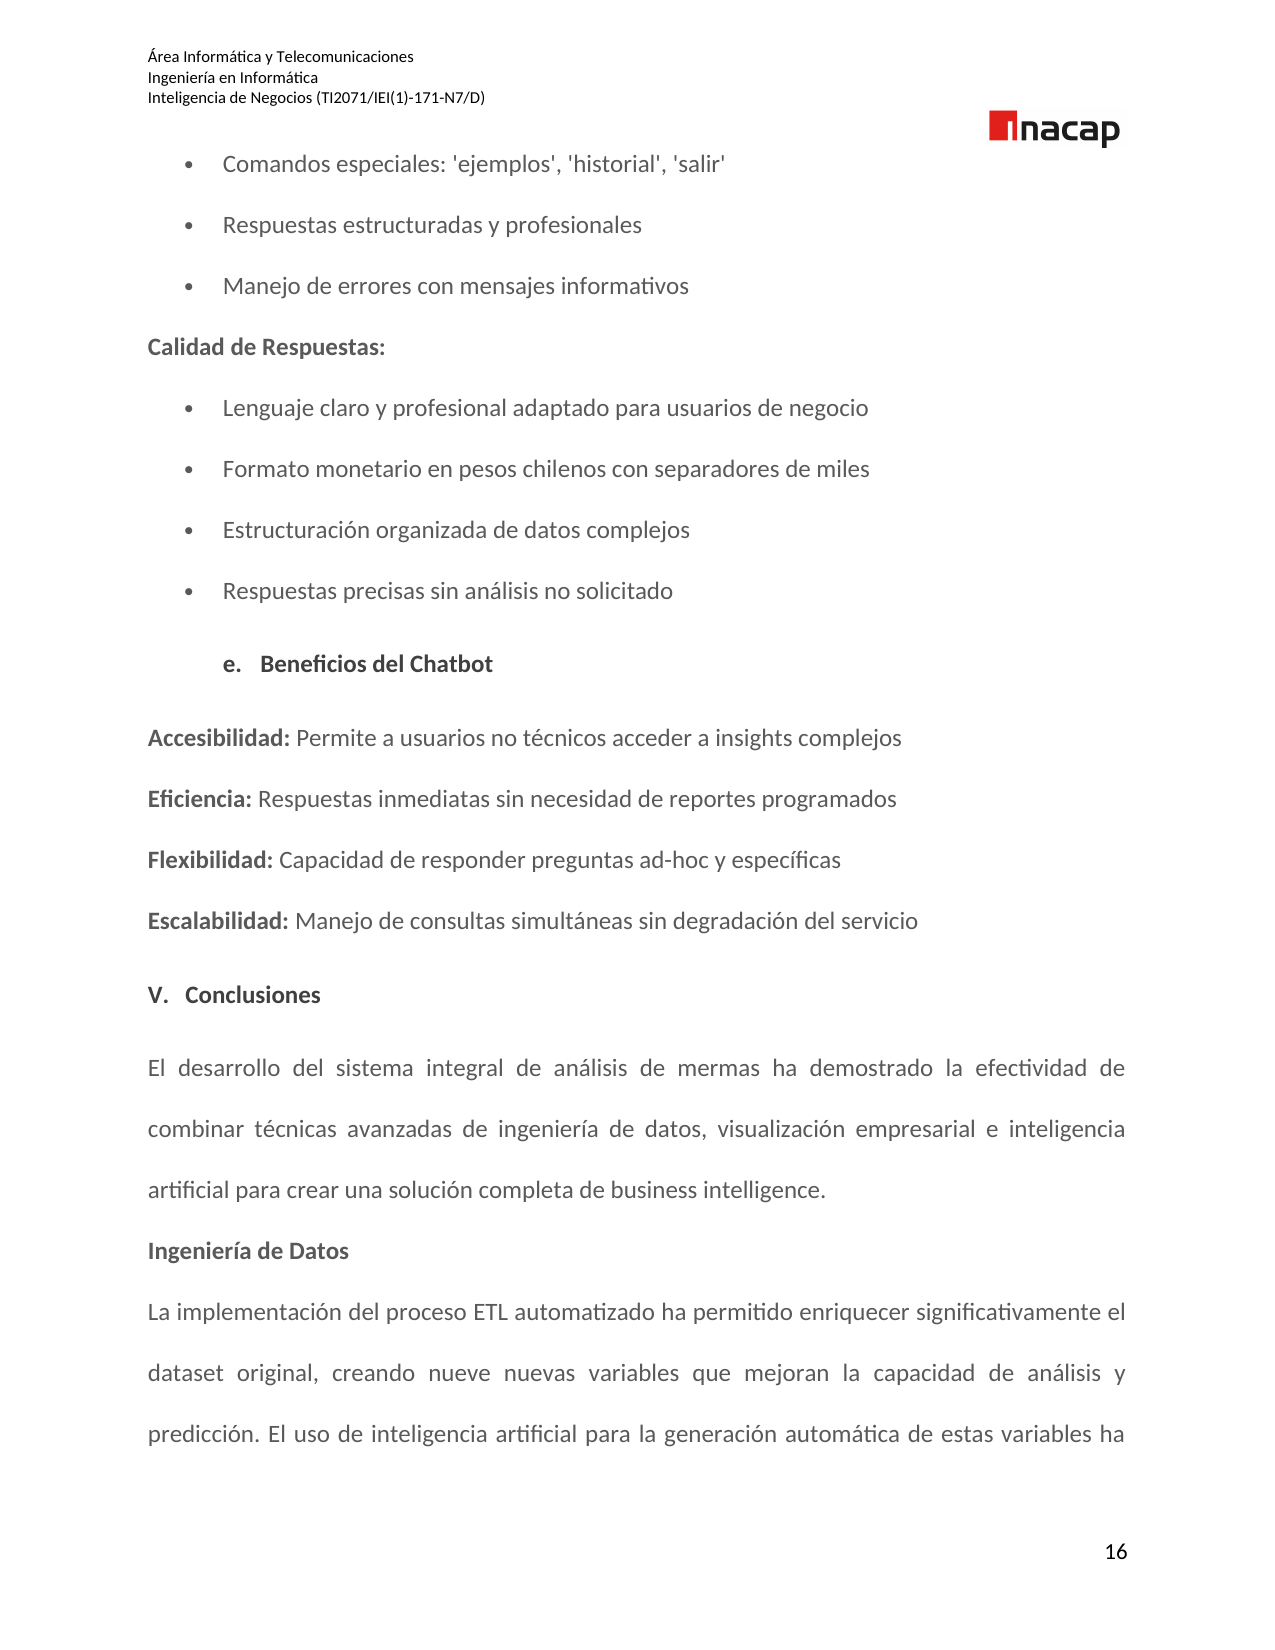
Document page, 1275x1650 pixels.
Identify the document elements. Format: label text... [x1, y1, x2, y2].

text Accesibilidad: Permite a usuarios no técnicos acceder a insights complejos [148, 722, 1127, 753]
list Estructuración organizada de datos complejos [185, 514, 1127, 544]
list Beneficios del Chatbot [223, 648, 1127, 679]
list Respuestas estructuradas y profesionales [185, 209, 1127, 239]
list Respuestas precisas sin análisis no solicitado [185, 575, 1127, 606]
text Flexibilidad: Capacidad de responder preguntas ad-hoc y específicas [148, 844, 1127, 875]
text Eficiencia: Respuestas inmediatas sin necesidad de reportes programados [148, 783, 1127, 814]
text Ingeniería de Datos [148, 1235, 1127, 1266]
list Lenguaje claro y profesional adaptado para usuarios de negocio [185, 392, 1127, 422]
list Manejo de errores con mensajes informativos [185, 270, 1127, 300]
text Escalabilidad: Manejo de consultas simultáneas sin degradación del servicio [148, 905, 1127, 936]
list Comandos especiales: 'ejemplos', 'historial', 'salir' [185, 148, 1127, 178]
text Calidad de Respuestas: [148, 331, 1127, 361]
picture [984, 107, 1128, 148]
text El desarrollo del sistema integral de análisis de mermas ha demostrado la efectividad de combinar técnicas avanzadas de ingeniería de datos, visualización empresarial e inteligencia artificial para crear una solución completa de business intelligence. [148, 1052, 1127, 1205]
text Conclusiones [148, 979, 1127, 1009]
list Formato monetario en pesos chilenos con separadores de miles [185, 453, 1127, 483]
